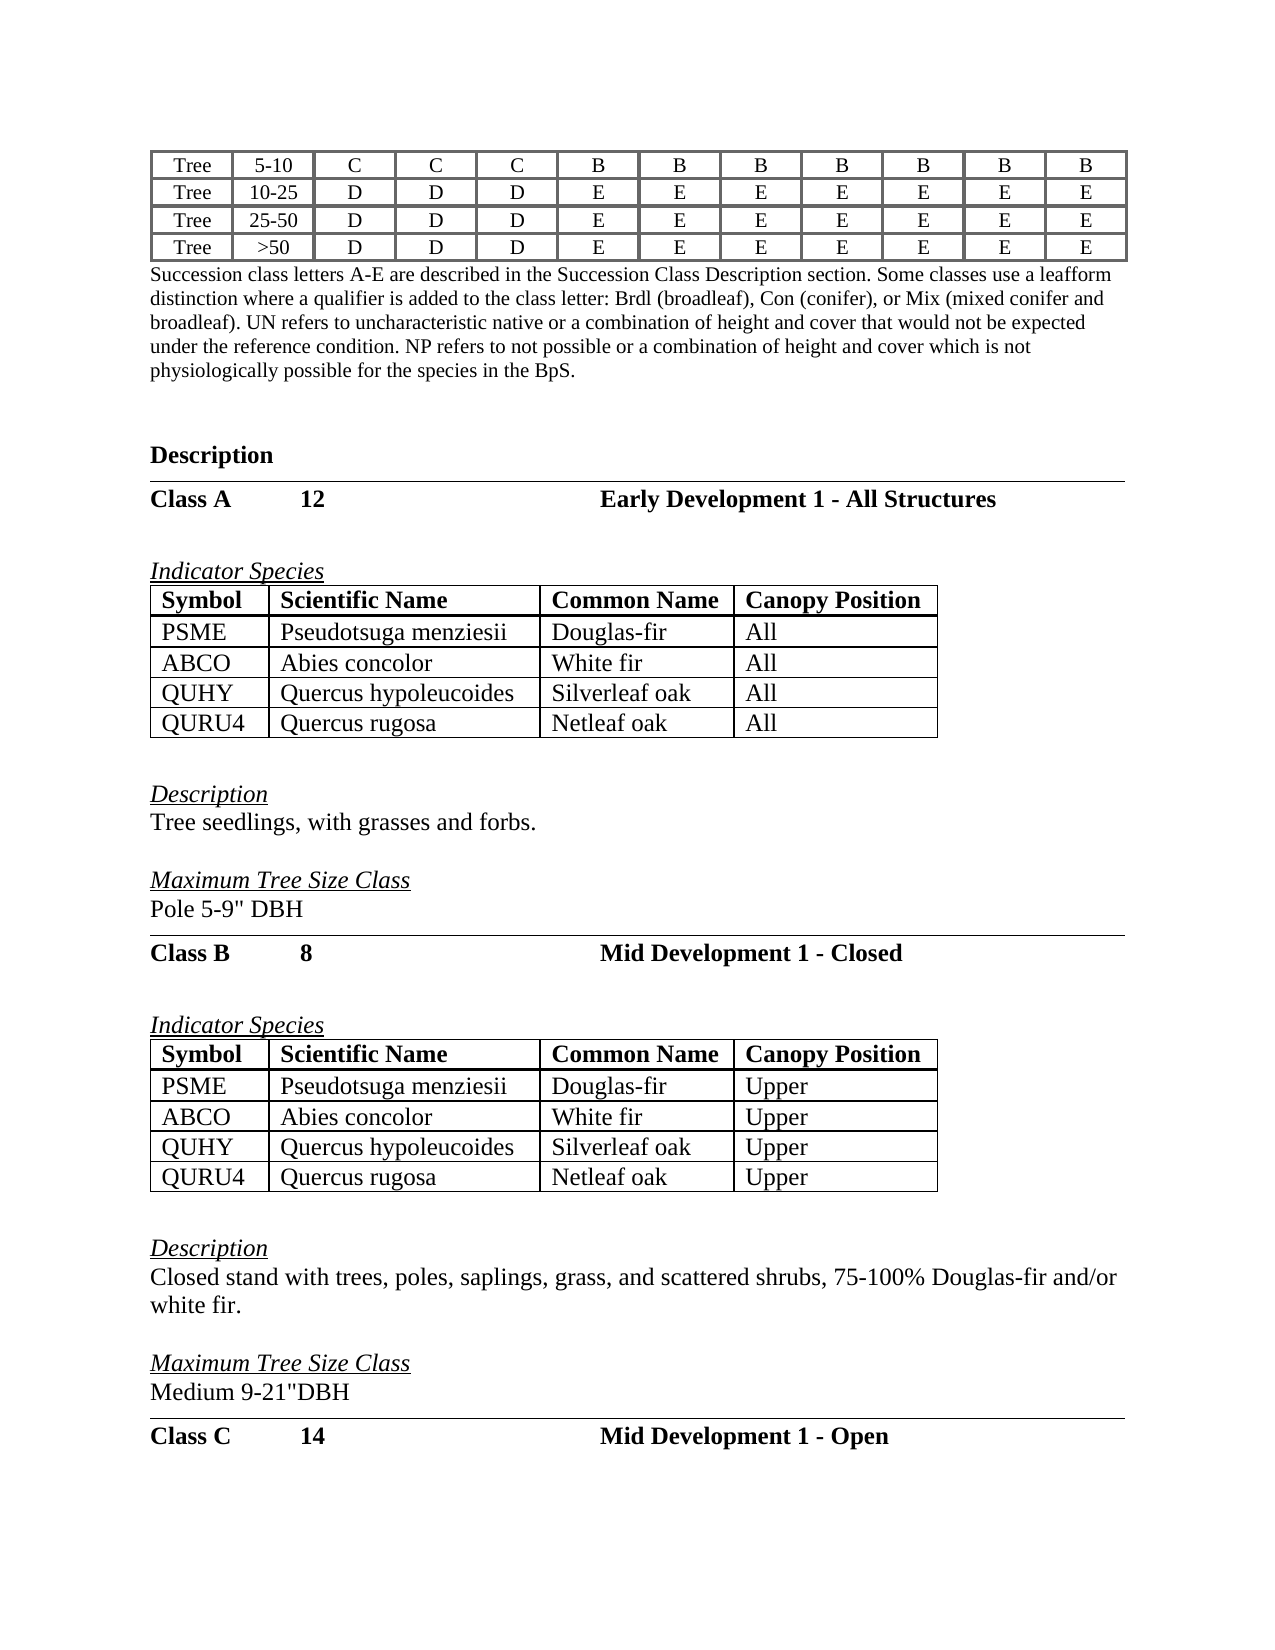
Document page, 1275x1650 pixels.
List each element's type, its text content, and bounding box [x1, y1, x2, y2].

table_header Symbol [151, 586, 268, 614]
table_cell White fir [541, 1102, 733, 1130]
table_cell QURU4 [151, 708, 268, 737]
text Closed stand with trees, poles, saplings, grass, and scattered shrubs, 75-100% Douglas-fir and/or white fir. [150, 1262, 1125, 1319]
table_cell Upper [735, 1071, 937, 1100]
table_cell E [722, 235, 800, 259]
table_cell D [478, 235, 556, 259]
table_cell D [397, 180, 475, 204]
table_cell Quercus rugosa [270, 1162, 539, 1191]
table_cell B [641, 153, 719, 177]
table_cell QURU4 [151, 1162, 268, 1191]
table_cell E [722, 180, 800, 204]
table_cell Douglas-fir [541, 1071, 733, 1100]
text Class A 12 Early Development 1 - All Structures [150, 482, 1125, 513]
table_cell E [641, 235, 719, 259]
table_cell E [559, 235, 637, 259]
table_cell C [397, 153, 475, 177]
table_cell E [966, 235, 1044, 259]
text Class C 14 Mid Development 1 - Open [150, 1419, 1125, 1450]
table_cell 10-25 [234, 180, 312, 204]
text Maximum Tree Size ClassPole 5-9" DBH [150, 865, 1125, 922]
table_cell E [641, 208, 719, 232]
table_header Canopy Position [735, 586, 937, 614]
text Succession class letters A-E are described in the Succession Class Description section. Some classes use a leafform distinction where a qualifier is added to the class letter: Brdl (broadleaf), Con (conifer), or Mix (mixed conifer and broadleaf). UN refers to uncharacteristic native or a combination of height and cover that would not be expected under the reference condition. NP refers to not possible or a combination of height and cover which is not physiologically possible for the species in the BpS. [150, 262, 1125, 382]
table_cell All [735, 708, 937, 737]
table_cell E [966, 208, 1044, 232]
table_cell Upper [735, 1102, 937, 1130]
table_cell Abies concolor [270, 1102, 539, 1130]
table_header Scientific Name [270, 586, 539, 614]
table_cell E [722, 208, 800, 232]
table_cell E [641, 180, 719, 204]
table_cell Tree [153, 153, 231, 177]
table_cell E [1047, 180, 1125, 204]
text Description [150, 440, 1125, 468]
table_cell E [884, 235, 962, 259]
table_cell B [1047, 153, 1125, 177]
table_cell All [735, 648, 937, 676]
table_cell Silverleaf oak [541, 1132, 733, 1161]
table_cell E [803, 208, 881, 232]
text Description [150, 1233, 1125, 1262]
table_cell >50 [234, 235, 312, 259]
table_cell ABCO [151, 648, 268, 676]
table_cell 25-50 [234, 208, 312, 232]
table_cell Tree [153, 235, 231, 259]
table_cell Netleaf oak [541, 708, 733, 737]
table_cell E [559, 180, 637, 204]
table_cell All [735, 678, 937, 707]
text Tree seedlings, with grasses and forbs. [150, 807, 1125, 836]
table_cell B [722, 153, 800, 177]
table_cell Douglas-fir [541, 617, 733, 646]
table_cell B [966, 153, 1044, 177]
table_cell Upper [735, 1162, 937, 1191]
table_cell D [478, 180, 556, 204]
table_cell C [316, 153, 394, 177]
table_cell Tree [153, 180, 231, 204]
table_header Scientific Name [270, 1040, 539, 1068]
table_cell B [803, 153, 881, 177]
text Maximum Tree Size ClassMedium 9-21"DBH [150, 1348, 1125, 1405]
table_cell 5-10 [234, 153, 312, 177]
table_cell B [559, 153, 637, 177]
text Indicator Species [150, 556, 1125, 585]
table_cell D [478, 208, 556, 232]
table_cell D [397, 235, 475, 259]
table_cell E [803, 180, 881, 204]
table_cell D [316, 235, 394, 259]
table_cell B [884, 153, 962, 177]
table_cell Upper [735, 1132, 937, 1161]
table_cell E [884, 180, 962, 204]
table_cell Pseudotsuga menziesii [270, 617, 539, 646]
text Description [150, 779, 1125, 807]
table_cell Abies concolor [270, 648, 539, 676]
text Class B 8 Mid Development 1 - Closed [150, 936, 1125, 967]
text Indicator Species [150, 1010, 1125, 1039]
table_cell Netleaf oak [541, 1162, 733, 1191]
table_cell E [1047, 235, 1125, 259]
table_cell White fir [541, 648, 733, 676]
table_cell Quercus rugosa [270, 708, 539, 737]
table_cell All [735, 617, 937, 646]
table_cell C [478, 153, 556, 177]
table_cell E [966, 180, 1044, 204]
table_cell QUHY [151, 678, 268, 707]
table_cell E [803, 235, 881, 259]
table_cell PSME [151, 1071, 268, 1100]
table_cell ABCO [151, 1102, 268, 1130]
table_header Common Name [541, 1040, 733, 1068]
table_cell Tree [153, 208, 231, 232]
table_cell E [559, 208, 637, 232]
table_header Common Name [541, 586, 733, 614]
table_cell E [884, 208, 962, 232]
table_cell PSME [151, 617, 268, 646]
table_cell Silverleaf oak [541, 678, 733, 707]
table_header Symbol [151, 1040, 268, 1068]
table_cell Quercus hypoleucoides [270, 1132, 539, 1161]
table_cell D [397, 208, 475, 232]
table_cell E [1047, 208, 1125, 232]
table_cell Pseudotsuga menziesii [270, 1071, 539, 1100]
table_cell D [316, 208, 394, 232]
table_cell QUHY [151, 1132, 268, 1161]
table_header Canopy Position [735, 1040, 937, 1068]
table_cell D [316, 180, 394, 204]
table_cell Quercus hypoleucoides [270, 678, 539, 707]
